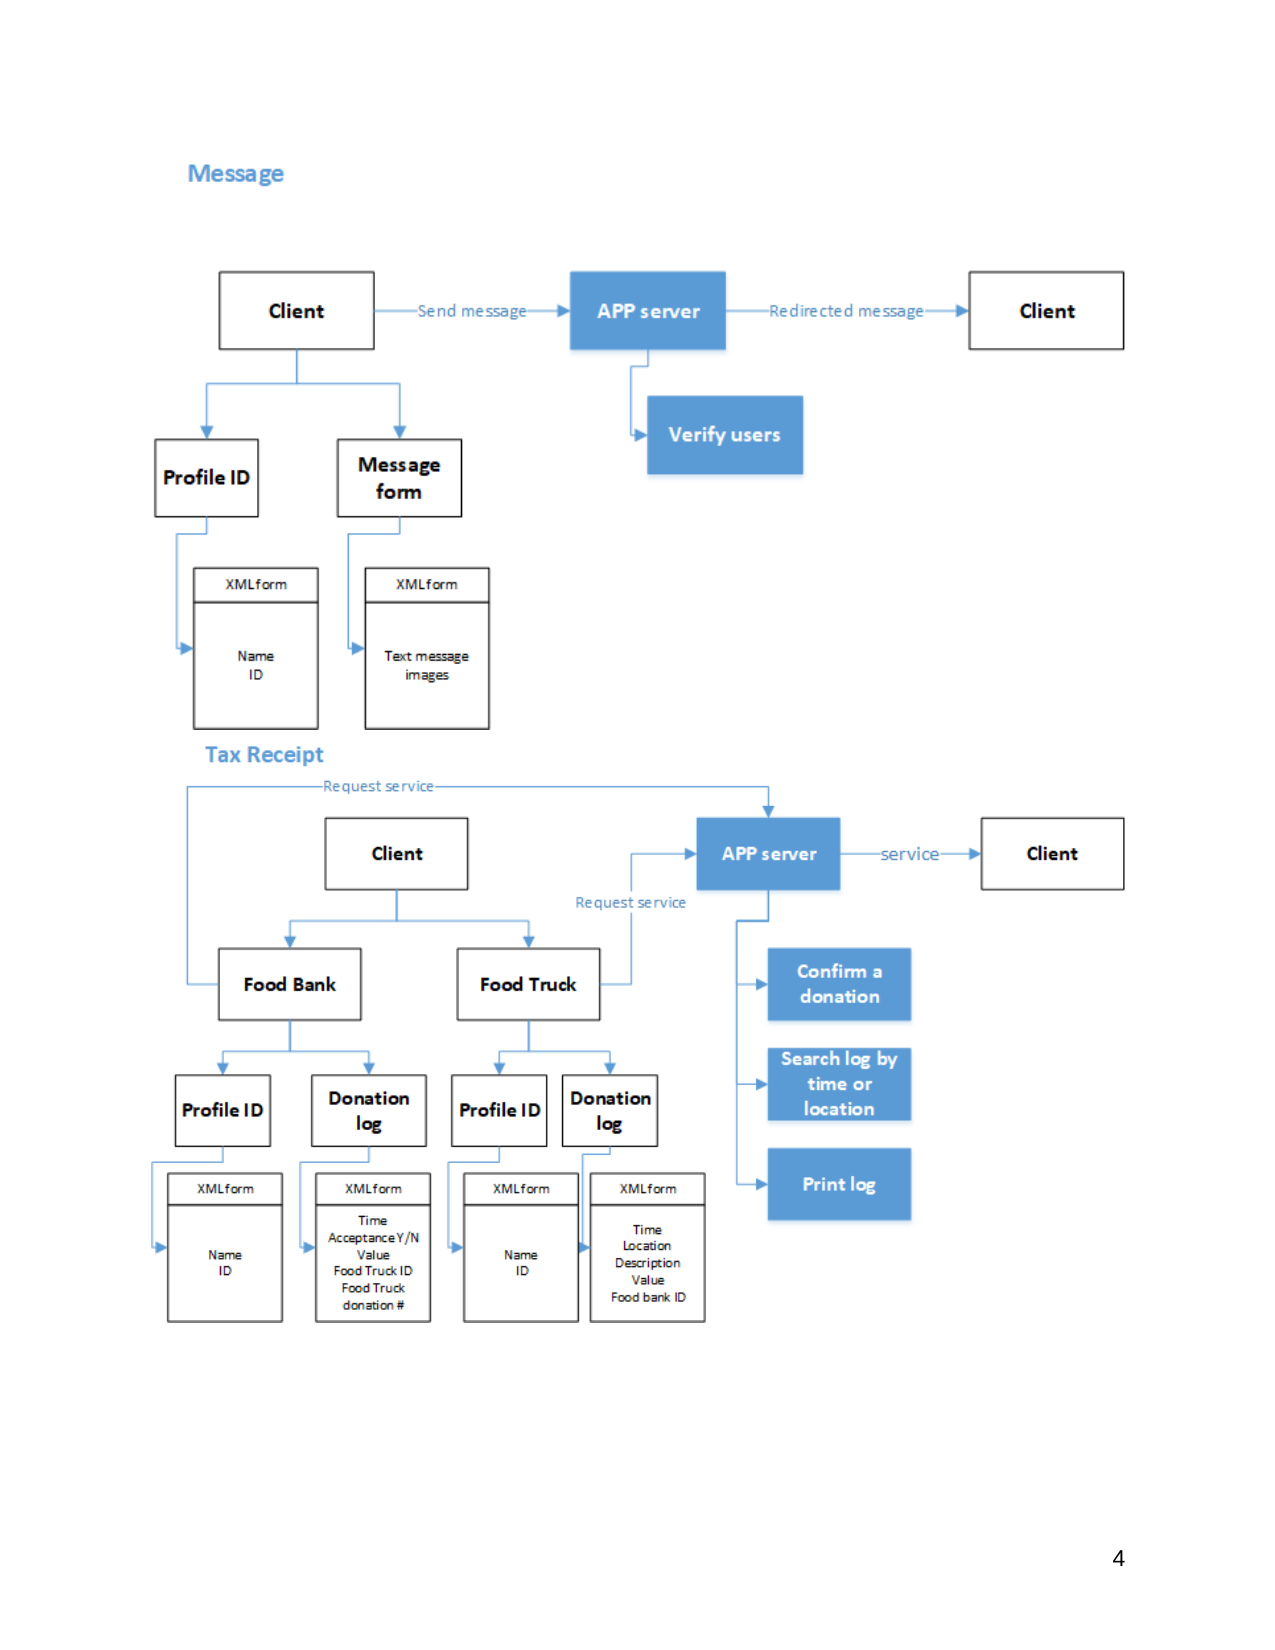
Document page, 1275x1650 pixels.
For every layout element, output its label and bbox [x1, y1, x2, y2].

picture [150, 733, 1125, 1323]
picture [150, 150, 1125, 730]
